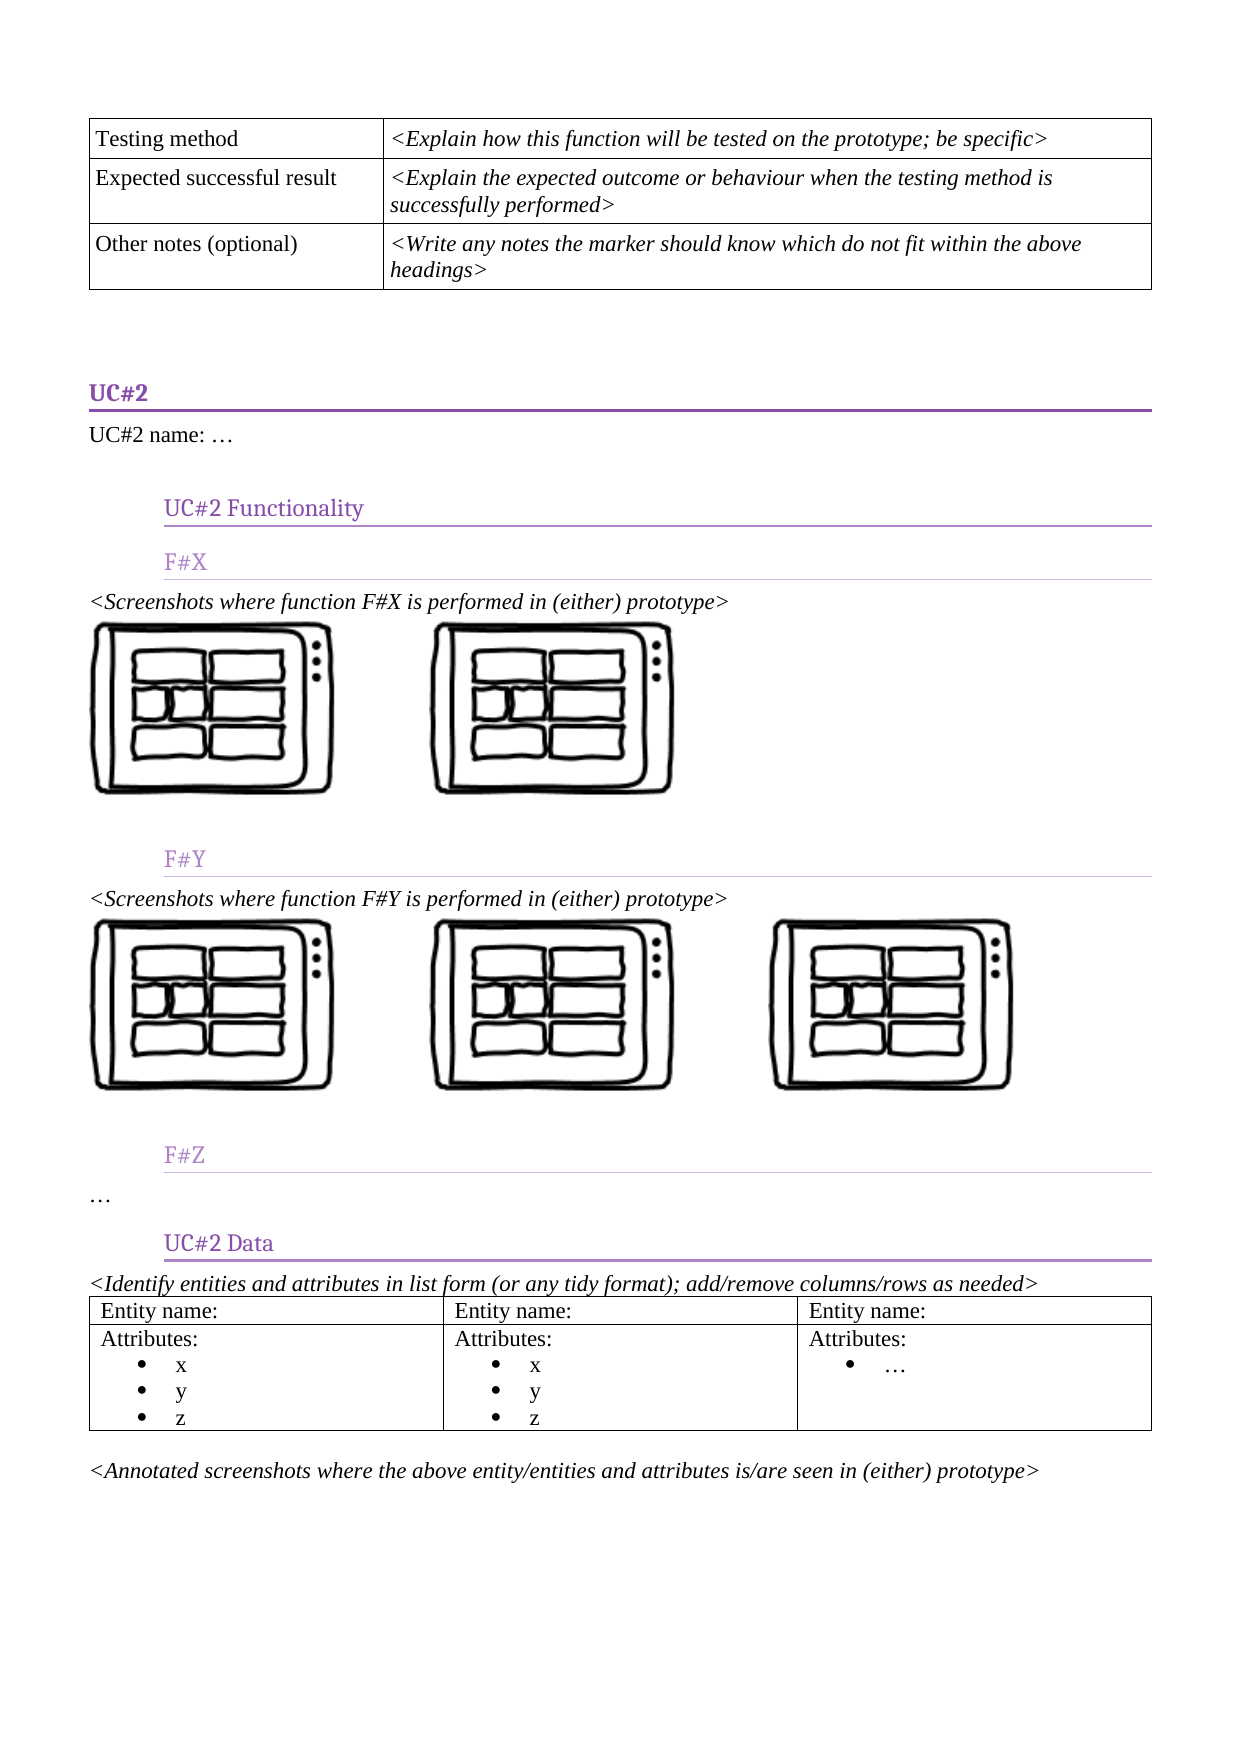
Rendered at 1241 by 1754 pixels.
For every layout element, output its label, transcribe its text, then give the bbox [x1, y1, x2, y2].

subtitle F#Z [164, 1141, 1152, 1172]
picture [88, 911, 339, 1094]
subtitle UC#2 Data [164, 1229, 1152, 1259]
text <Identify entities and attributes in list form (or any tidy format); add/remove columns/rows as needed> [89, 1270, 1152, 1296]
text … [89, 1181, 1152, 1208]
subtitle F#Y [164, 845, 1152, 876]
table_cell Attributes: x y z [90, 1325, 443, 1430]
table_cell Other notes (optional) [90, 224, 383, 289]
picture [428, 911, 679, 1094]
table_header Entity name: [798, 1297, 1151, 1324]
picture [767, 911, 1018, 1094]
table_cell Attributes: x y z [444, 1325, 797, 1430]
text <Annotated screenshots where the above entity/entities and attributes is/are seen in (either) prototype> [89, 1457, 1152, 1484]
table_cell Testing method [90, 119, 383, 157]
table_cell Expected successful result [90, 159, 383, 223]
table_header Entity name: [444, 1297, 797, 1324]
subtitle UC#2 Functionality [164, 494, 1152, 525]
subtitle F#X [164, 548, 1152, 579]
table_cell <Write any notes the marker should know which do not fit within the above headings> [384, 224, 1151, 289]
subtitle UC#2 [89, 378, 1152, 409]
text UC#2 name: … [89, 421, 1152, 447]
table_header Entity name: [90, 1297, 443, 1324]
table_cell <Explain how this function will be tested on the prototype; be specific> [384, 119, 1151, 157]
picture [88, 614, 339, 798]
text <Screenshots where function F#X is performed in (either) prototype> [89, 588, 1152, 615]
picture [428, 614, 679, 798]
table_cell <Explain the expected outcome or behaviour when the testing method is successfully performed> [384, 159, 1151, 223]
text <Screenshots where function F#Y is performed in (either) prototype> [89, 885, 1152, 911]
table_cell Attributes: … [798, 1325, 1151, 1430]
